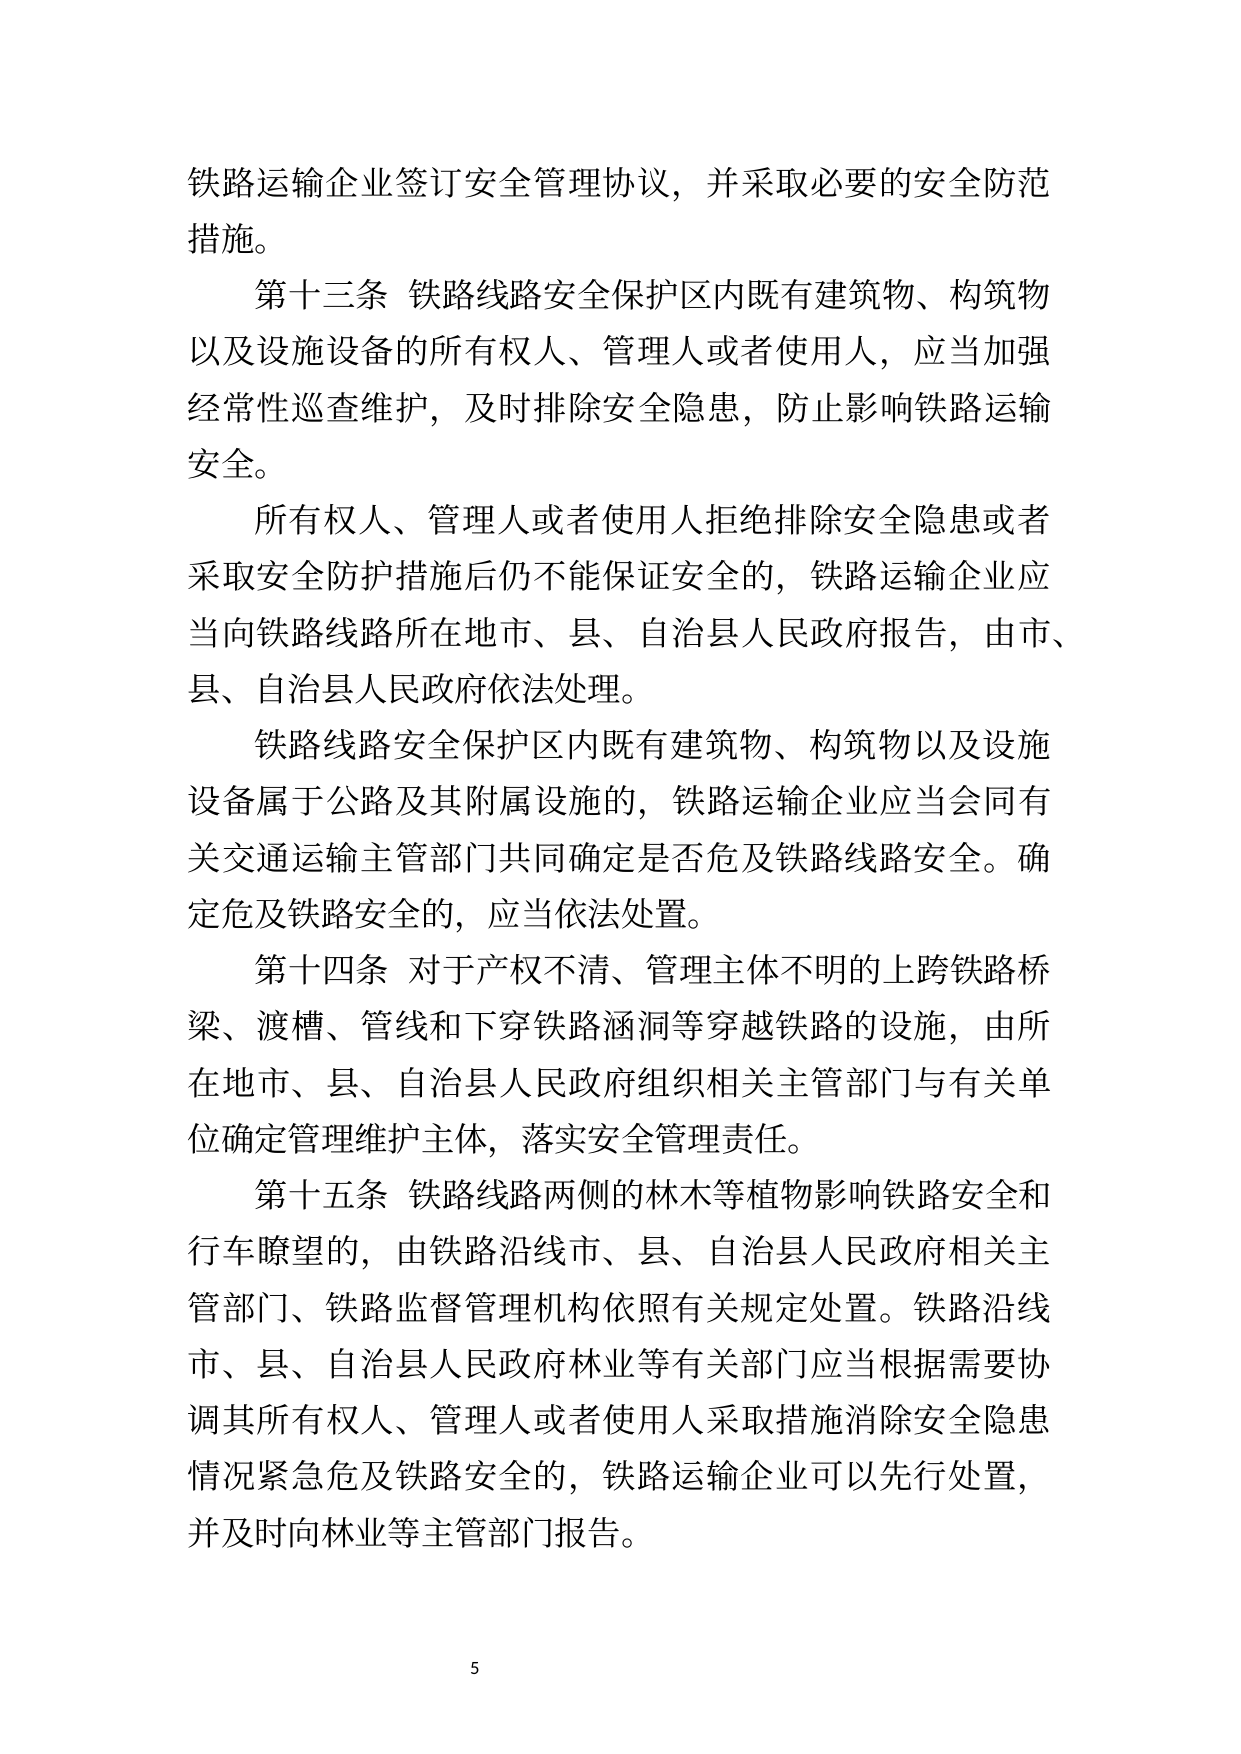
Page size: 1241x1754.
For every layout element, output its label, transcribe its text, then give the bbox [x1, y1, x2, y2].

text 第十五条 铁路线路两侧的林木等植物影响铁路安全和行车瞭望的，由铁路沿线市、县、自治县人民政府相关主管部门、铁路监督管理机构依照有关规定处置。铁路沿线市、县、自治县人民政府林业等有关部门应当根据需要协调其所有权人、管理人或者使用人采取措施消除安全隐患。情况紧急危及铁路安全的，铁路运输企业可以先行处置，并及时向林业等主管部门报告。 [187, 1162, 1053, 1556]
text 第十四条 对于产权不清、管理主体不明的上跨铁路桥梁、渡槽、管线和下穿铁路涵洞等穿越铁路的设施，由所在地市、县、自治县人民政府组织相关主管部门与有关单位确定管理维护主体，落实安全管理责任。 [187, 937, 1053, 1162]
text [187, 150, 1053, 262]
text 第十三条 铁路线路安全保护区内既有建筑物、构筑物以及设施设备的所有权人、管理人或者使用人，应当加强经常性巡查维护，及时排除安全隐患，防止影响铁路运输安全。 [187, 262, 1053, 487]
text 铁路线路安全保护区内既有建筑物、构筑物以及设施设备属于公路及其附属设施的，铁路运输企业应当会同有关交通运输主管部门共同确定是否危及铁路线路安全。确定危及铁路安全的，应当依法处置。 [187, 712, 1053, 937]
text 所有权人、管理人或者使用人拒绝排除安全隐患或者采取安全防护措施后仍不能保证安全的，铁路运输企业应当向铁路线路所在地市、县、自治县人民政府报告，由市、县、自治县人民政府依法处理。 [187, 487, 1053, 712]
